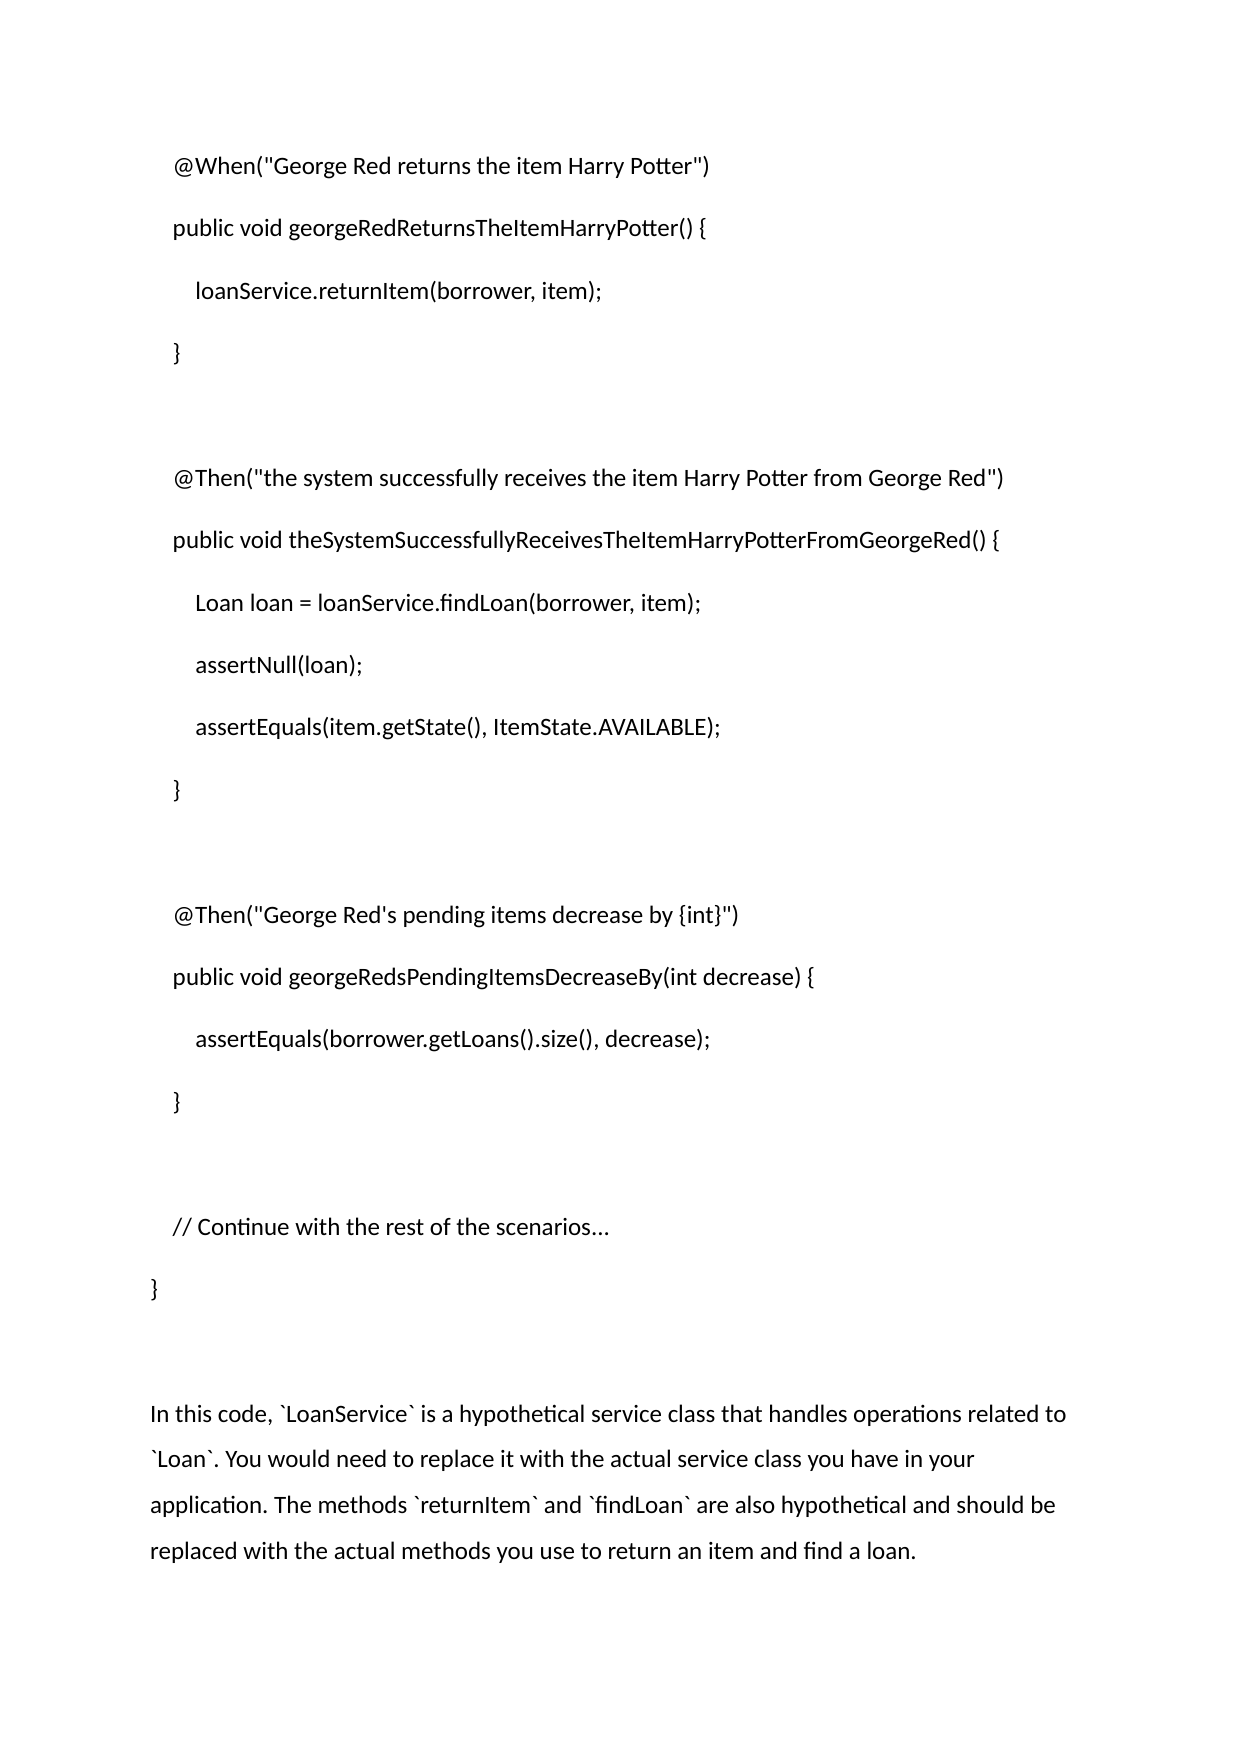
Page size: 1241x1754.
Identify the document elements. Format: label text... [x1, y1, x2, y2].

text assertNull(loan); [150, 649, 1090, 680]
text } [150, 337, 1090, 368]
text public void georgeRedReturnsTheItemHarryPotter() { [150, 212, 1090, 243]
text @When("George Red returns the item Harry Potter") [150, 150, 1090, 181]
text public void theSystemSuccessfullyReceivesTheItemHarryPotterFromGeorgeRed() { [150, 524, 1090, 555]
text } [150, 1273, 1090, 1304]
text } [150, 774, 1090, 804]
text assertEquals(borrower.getLoans().size(), decrease); [150, 1023, 1090, 1054]
text @Then("the system successfully receives the item Harry Potter from George Red") [150, 462, 1090, 492]
text @Then("George Red's pending items decrease by {int}") [150, 899, 1090, 929]
text } [150, 1086, 1090, 1116]
text Loan loan = loanService.findLoan(borrower, item); [150, 587, 1090, 617]
text assertEquals(item.getState(), ItemState.AVAILABLE); [150, 712, 1090, 742]
text loanService.returnItem(borrower, item); [150, 275, 1090, 305]
text // Continue with the rest of the scenarios... [150, 1211, 1090, 1241]
text public void georgeRedsPendingItemsDecreaseBy(int decrease) { [150, 961, 1090, 992]
